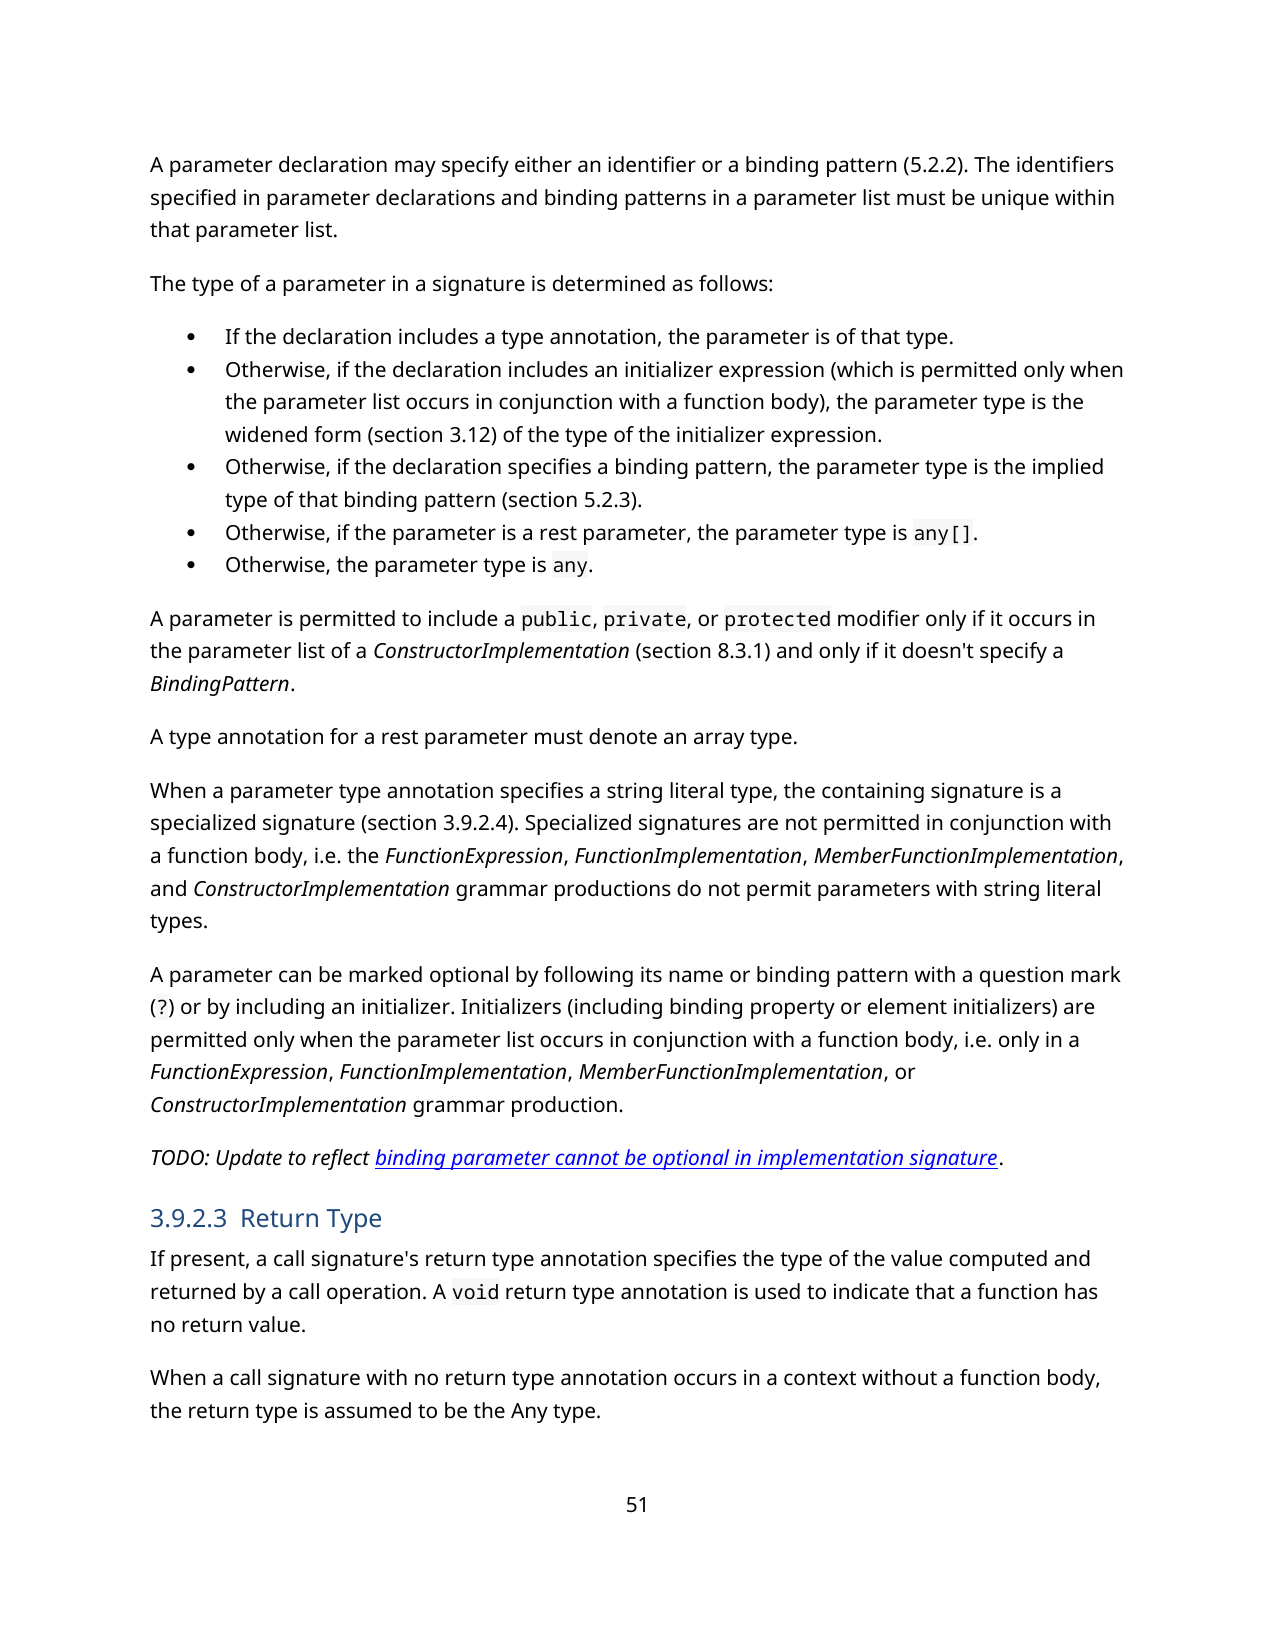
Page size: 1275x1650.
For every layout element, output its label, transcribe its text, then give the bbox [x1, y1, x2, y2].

list Otherwise, if the declaration specifies a binding pattern, the parameter type is the implied type of that binding pattern (section 5.2.3). [187, 452, 1125, 513]
list Otherwise, if the declaration includes an initializer expression (which is permitted only when the parameter list occurs in conjunction with a function body), the parameter type is the widened form (section 3.12) of the type of the initializer expression. [187, 355, 1125, 448]
list Otherwise, if the parameter is a rest parameter, the parameter type is any[]. [187, 518, 1125, 546]
text The type of a parameter in a signature is determined as follows: [150, 269, 1125, 297]
text A parameter is permitted to include a public, private, or protected modifier only if it occurs in the parameter list of a ConstructorImplementation (section 8.3.1) and only if it doesn't specify a BindingPattern. [150, 604, 1125, 697]
text When a call signature with no return type annotation occurs in a context without a function body, the return type is assumed to be the Any type. [150, 1363, 1125, 1424]
text A type annotation for a rest parameter must denote an array type. [150, 722, 1125, 751]
text When a parameter type annotation specifies a string literal type, the containing signature is a specialized signature (section 3.9.2.4). Specialized signatures are not permitted in conjunction with a function body, i.e. the FunctionExpression, FunctionImplementation, MemberFunctionImplementation, and ConstructorImplementation grammar productions do not permit parameters with string literal types. [150, 776, 1125, 935]
text If present, a call signature's return type annotation specifies the type of the value computed and returned by a call operation. A void return type annotation is used to indicate that a function has no return value. [150, 1244, 1125, 1338]
list Otherwise, the parameter type is any. [187, 550, 1125, 579]
text TODO: Update to reflect binding parameter cannot be optional in implementation signature. [150, 1143, 1125, 1172]
text A parameter can be marked optional by following its name or binding pattern with a question mark (?) or by including an initializer. Initializers (including binding property or element initializers) are permitted only when the parameter list occurs in conjunction with a function body, i.e. only in a FunctionExpression, FunctionImplementation, MemberFunctionImplementation, or ConstructorImplementation grammar production. [150, 960, 1125, 1118]
list If the declaration includes a type annotation, the parameter is of that type. [187, 322, 1125, 351]
subtitle Return Type [150, 1201, 1125, 1235]
